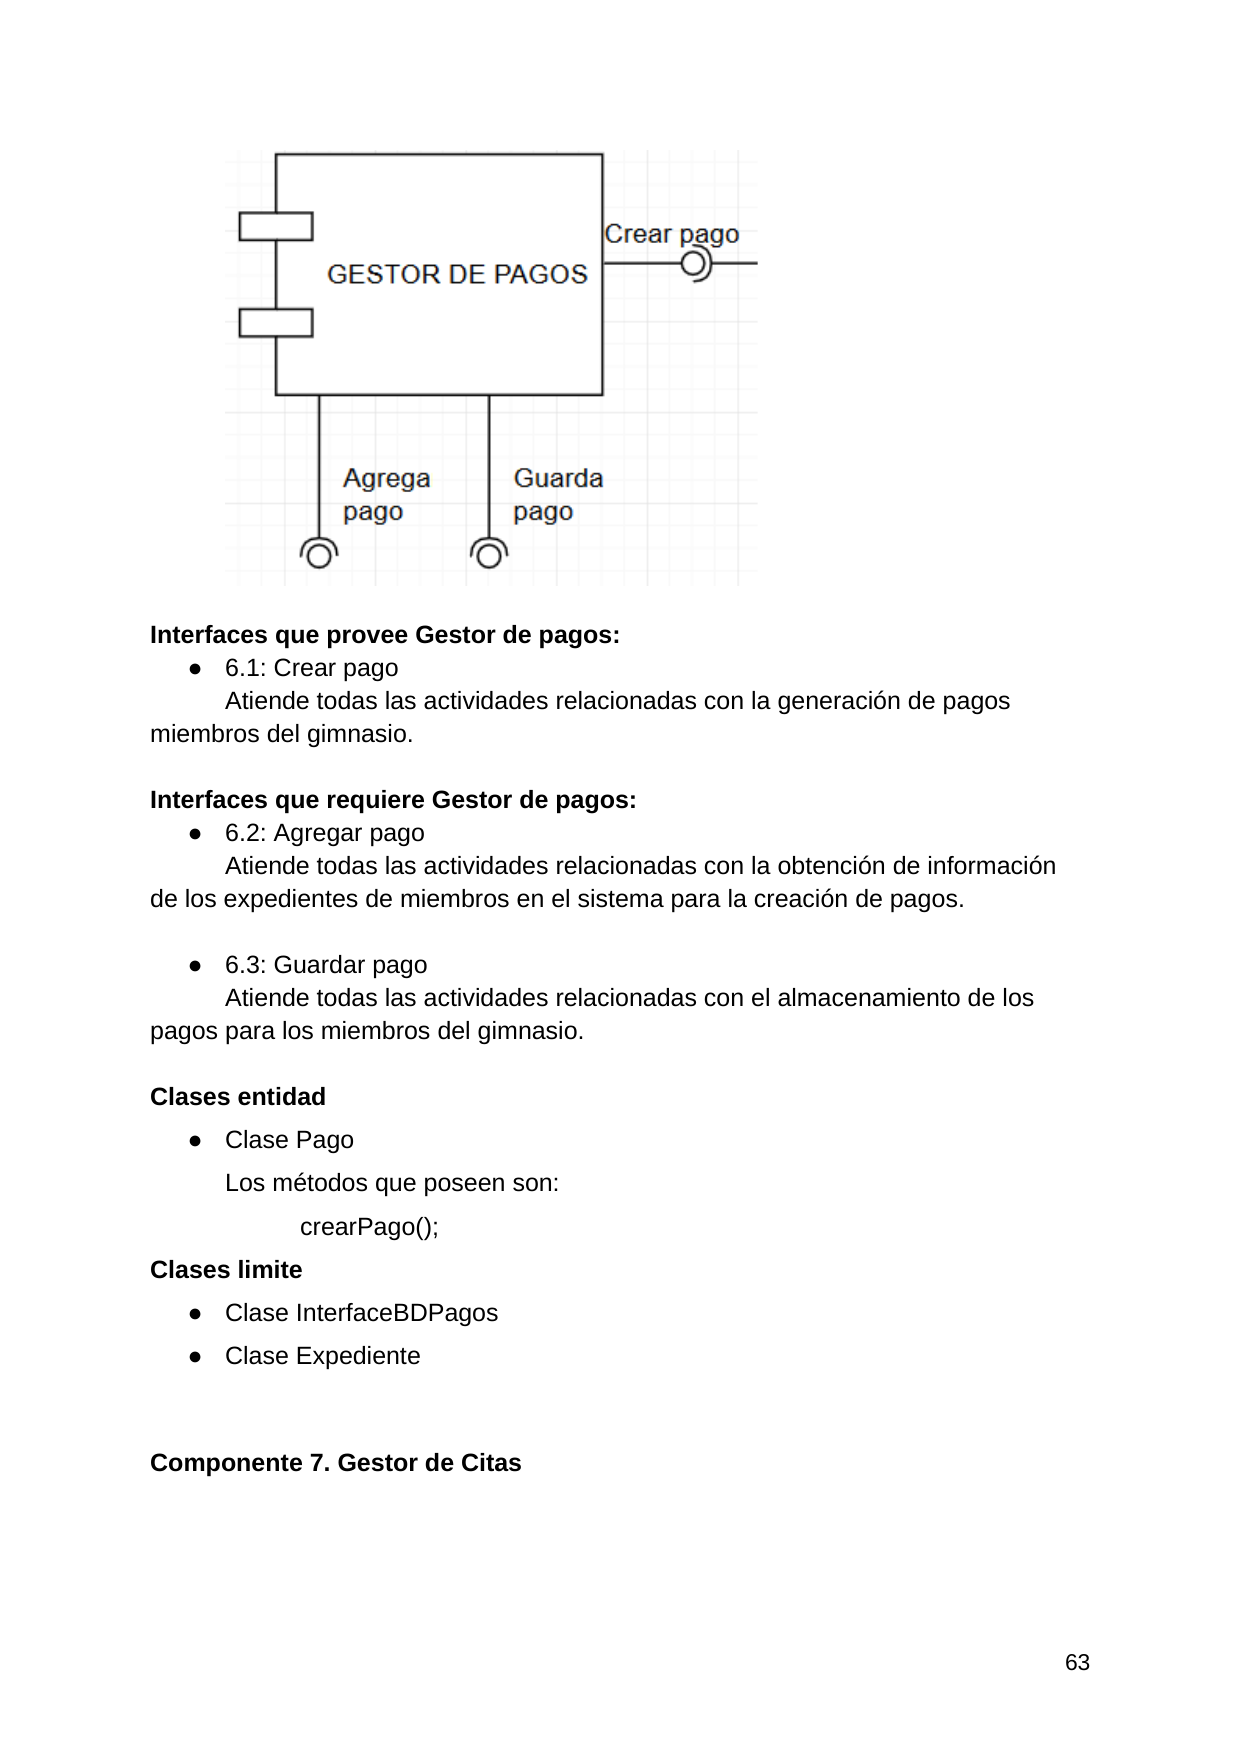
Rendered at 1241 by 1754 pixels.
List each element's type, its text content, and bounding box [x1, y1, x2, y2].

list 6.2: Agregar pago [187, 818, 1090, 847]
list Clase InterfaceBDPagos [187, 1298, 1090, 1327]
text Atiende todas las actividades relacionadas con el almacenamiento de los pagos para los miembros del gimnasio. [150, 983, 1090, 1045]
text Clases entidad [150, 1082, 1090, 1111]
text Clases limite [150, 1255, 1090, 1283]
list 6.1: Crear pago [187, 653, 1090, 682]
picture [225, 150, 758, 586]
list Clase Expediente [187, 1341, 1090, 1370]
text Interfaces que provee Gestor de pagos: [150, 620, 1090, 649]
text Interfaces que requiere Gestor de pagos: [150, 785, 1090, 814]
list Clase Pago [187, 1125, 1090, 1154]
list 6.3: Guardar pago [187, 950, 1090, 979]
text Atiende todas las actividades relacionadas con la generación de pagos miembros del gimnasio. [150, 686, 1090, 748]
text Atiende todas las actividades relacionadas con la obtención de información de los expedientes de miembros en el sistema para la creación de pagos. [150, 851, 1090, 913]
text Los métodos que poseen son: [150, 1168, 1090, 1197]
text Componente 7. Gestor de Citas [150, 1448, 1090, 1477]
text crearPago(); [225, 1212, 1090, 1240]
